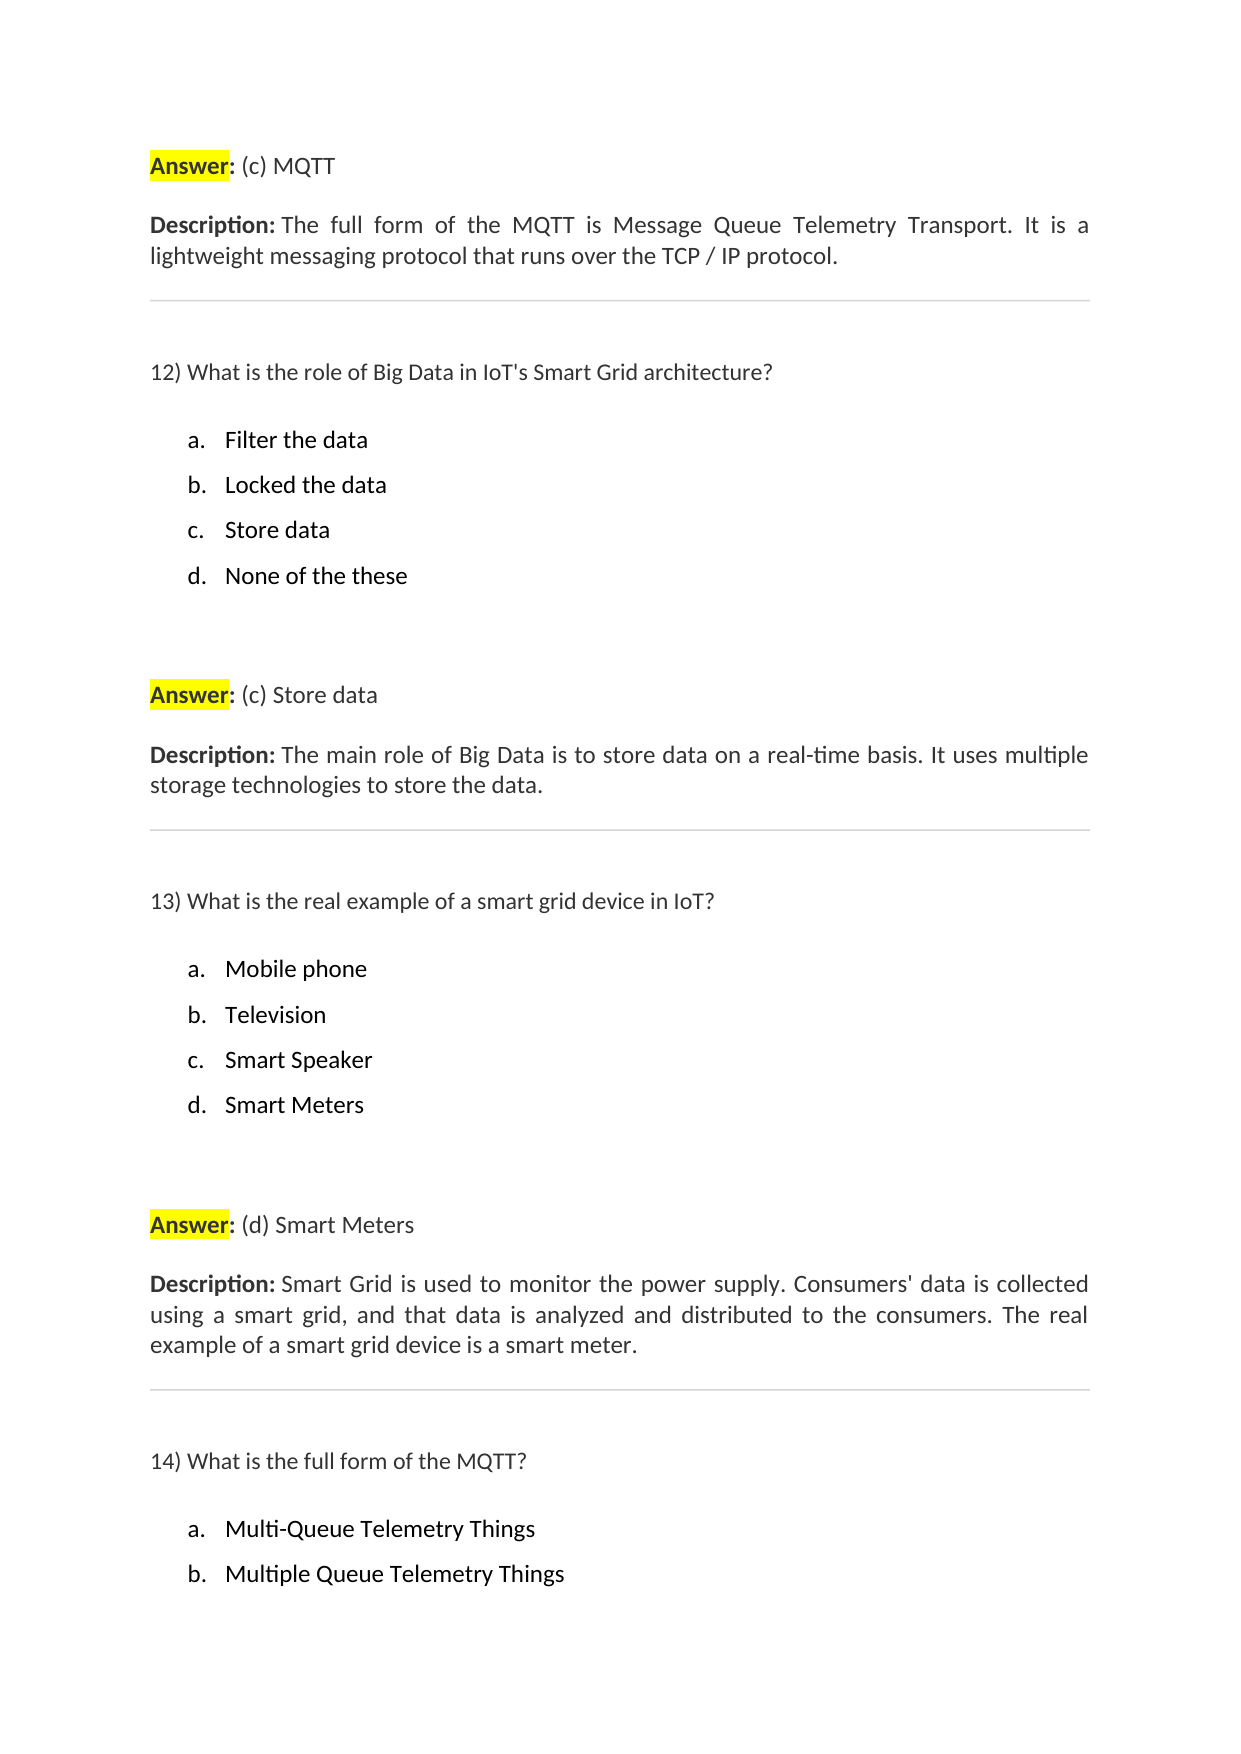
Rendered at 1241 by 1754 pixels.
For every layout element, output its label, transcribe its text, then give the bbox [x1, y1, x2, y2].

list Multiple Queue Telemetry Things [187, 1550, 1090, 1589]
list None of the these [187, 551, 1090, 591]
text 12) What is the role of Big Data in IoT's Smart Grid architecture? [150, 357, 1090, 386]
list Smart Meters [187, 1081, 1090, 1120]
text Description: The full form of the MQTT is Message Queue Telemetry Transport. It is a lightweight messaging protocol that runs over the TCP / IP protocol. [150, 210, 1090, 271]
list Mobile phone [187, 945, 1090, 984]
list Store data [187, 506, 1090, 545]
text Answer: (c) Store data [229, 679, 1090, 710]
list Multi-Queue Telemetry Things [187, 1505, 1090, 1544]
list Locked the data [187, 461, 1090, 500]
list Smart Speaker [187, 1036, 1090, 1074]
list Filter the data [187, 416, 1090, 454]
text Answer: (c) MQTT [229, 150, 1090, 181]
text Answer: (d) Smart Meters [229, 1209, 1090, 1239]
list Television [187, 990, 1090, 1029]
text 14) What is the full form of the MQTT? [150, 1446, 1090, 1476]
text Description: Smart Grid is used to monitor the power supply. Consumers' data is collected using a smart grid, and that data is analyzed and distributed to the consumers. The real example of a smart grid device is a smart meter. [150, 1268, 1090, 1360]
text 13) What is the real example of a smart grid device in IoT? [150, 886, 1090, 916]
text Description: The main role of Big Data is to store data on a real-time basis. It uses multiple storage technologies to store the data. [150, 739, 1090, 800]
